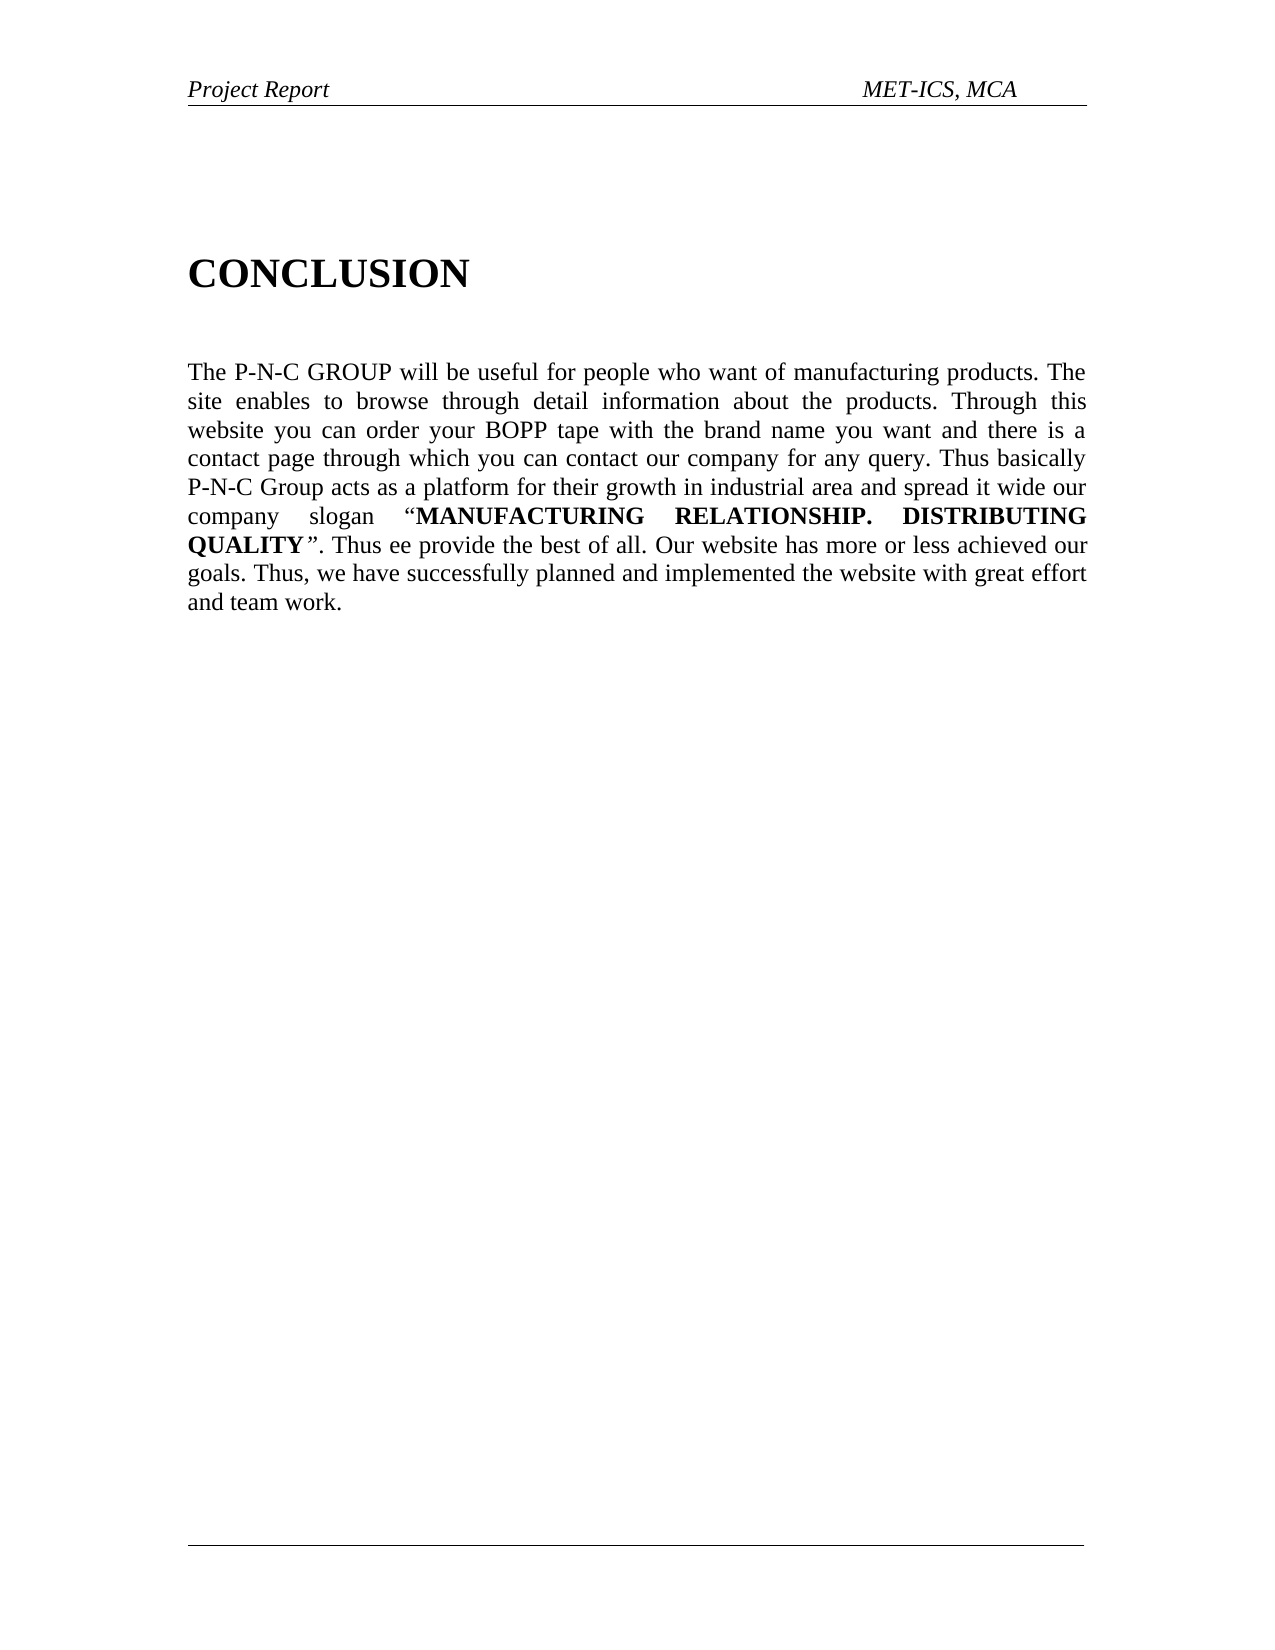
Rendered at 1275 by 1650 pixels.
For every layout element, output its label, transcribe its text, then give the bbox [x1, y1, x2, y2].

text CONCLUSION [187, 249, 1087, 297]
text The P-N-C GROUP will be useful for people who want of manufacturing products. The site enables to browse through detail information about the products. Through this website you can order your BOPP tape with the brand name you want and there is a contact page through which you can contact our company for any query. Thus basically P-N-C Group acts as a platform for their growth in industrial area and spread it wide our company slogan “MANUFACTURING RELATIONSHIP. DISTRIBUTING QUALITY”. Thus ee provide the best of all. Our website has more or less achieved our goals. Thus, we have successfully planned and implemented the website with great effort and team work. [187, 357, 1087, 616]
